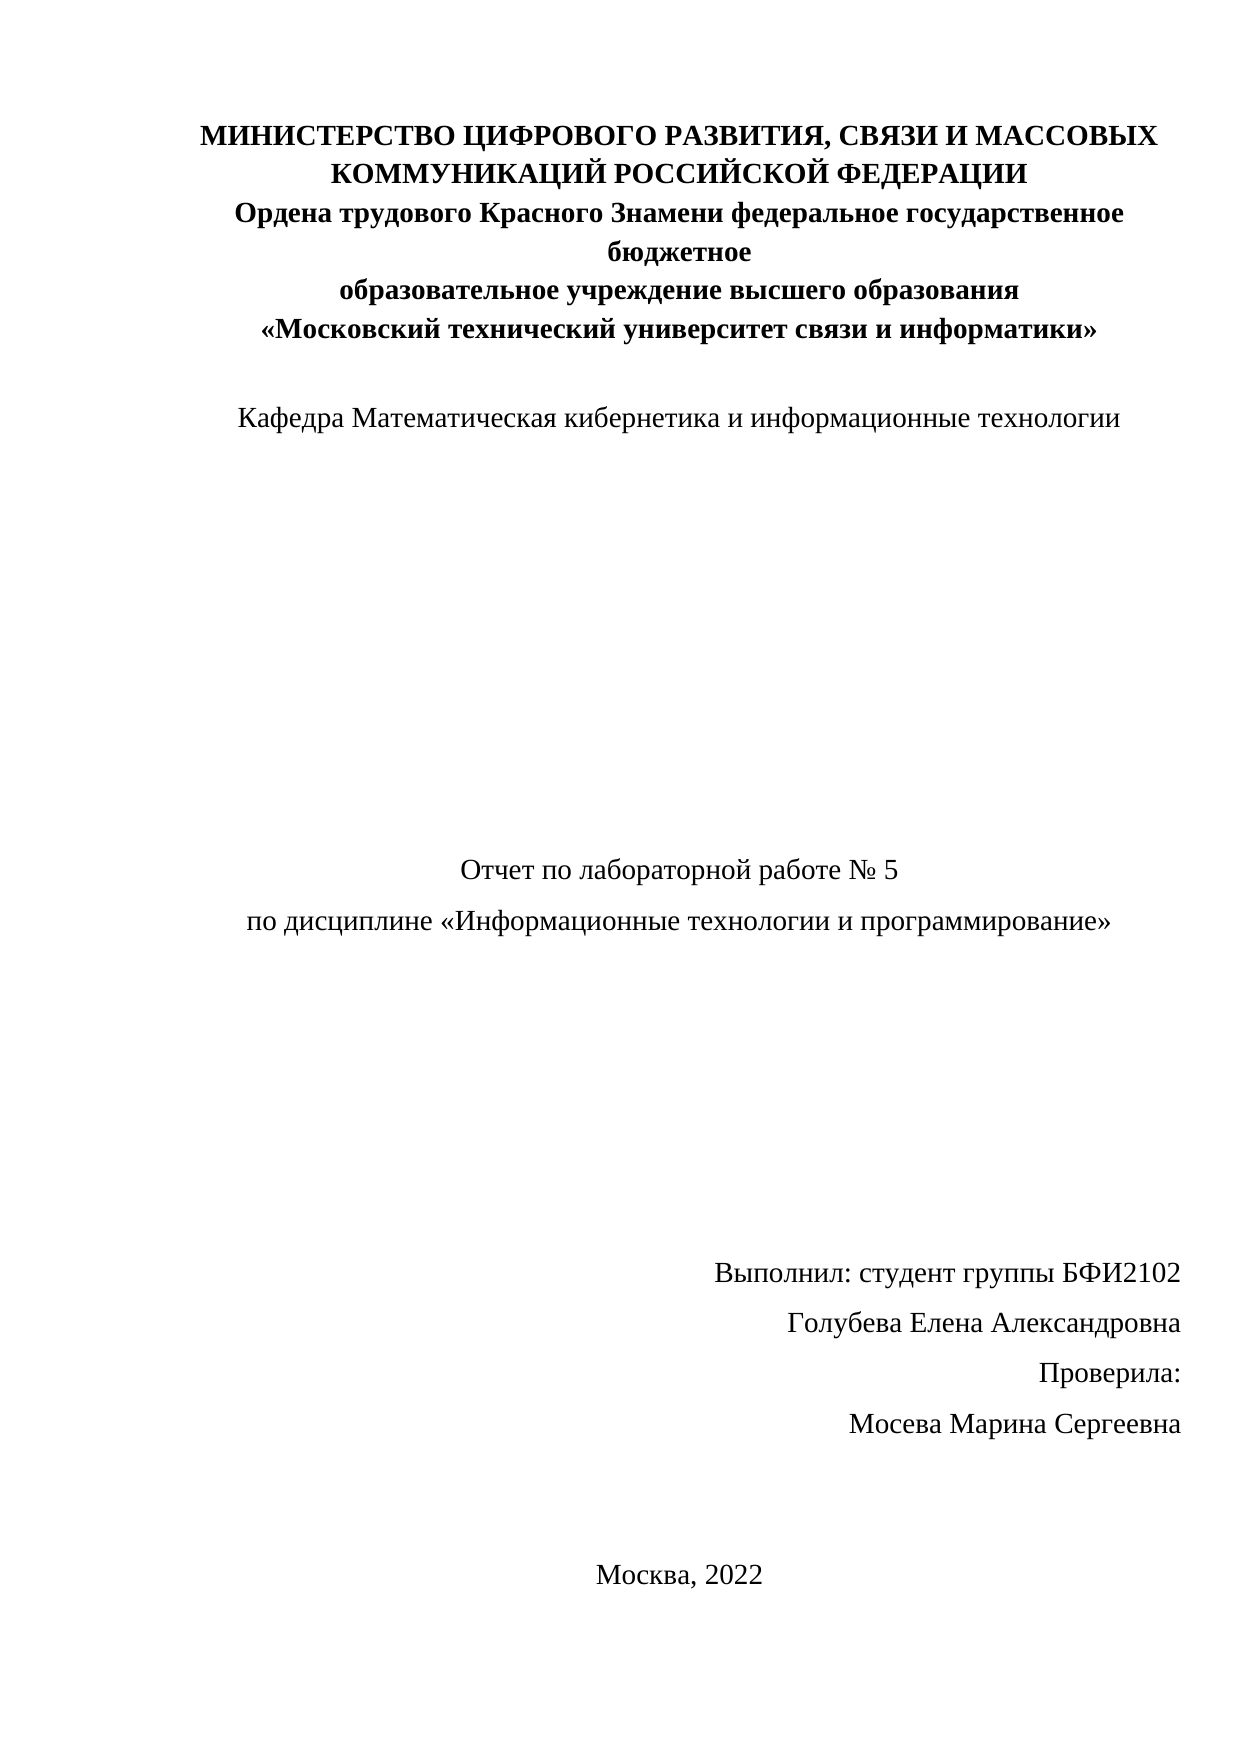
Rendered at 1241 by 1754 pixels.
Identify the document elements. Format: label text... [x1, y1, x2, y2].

text образовательное учреждение высшего образования [177, 272, 1181, 306]
text «Московский технический университет связи и информатики» [177, 311, 1181, 344]
text Выполнил: студент группы БФИ2102 [177, 1255, 1181, 1288]
text Москва, 2022 [177, 1557, 1181, 1590]
text Проверила: [177, 1356, 1181, 1389]
text Ордена трудового Красного Знамени федеральное государственное бюджетное [177, 195, 1181, 267]
text Отчет по лабораторной работе № 5 [177, 852, 1181, 886]
text по дисциплине «Информационные технологии и программирование» [177, 903, 1181, 936]
text Мосева Марина Сергеевна [177, 1406, 1181, 1439]
text МИНИСТЕРСТВО ЦИФРОВОГО РАЗВИТИЯ, СВЯЗИ И МАССОВЫХ КОММУНИКАЦИЙ РОССИЙСКОЙ ФЕДЕРАЦИИ [177, 118, 1181, 190]
text Кафедра Математическая кибернетика и информационные технологии [177, 400, 1181, 433]
text Голубева Елена Александровна [177, 1305, 1181, 1339]
